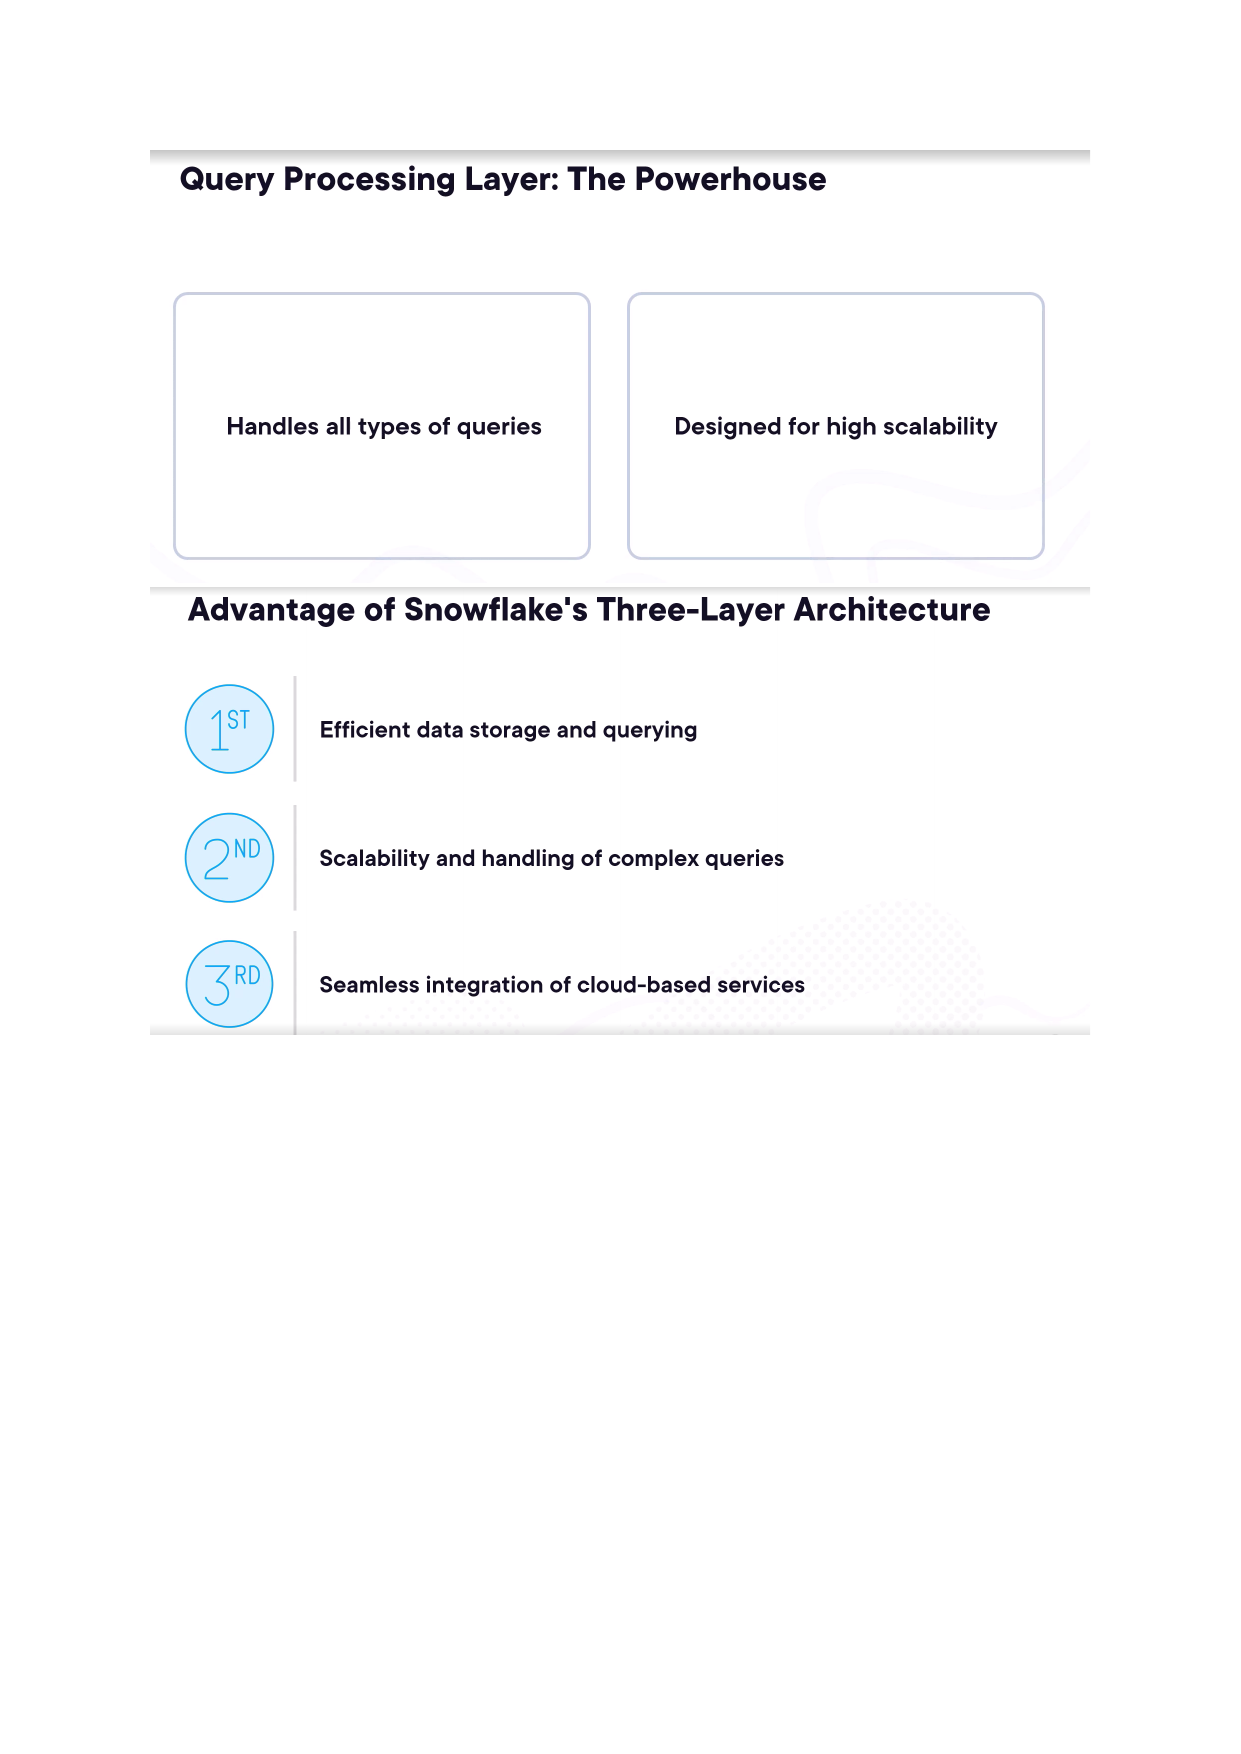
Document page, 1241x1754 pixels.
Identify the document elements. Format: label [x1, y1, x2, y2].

picture [150, 587, 1091, 1035]
picture [150, 150, 1091, 583]
